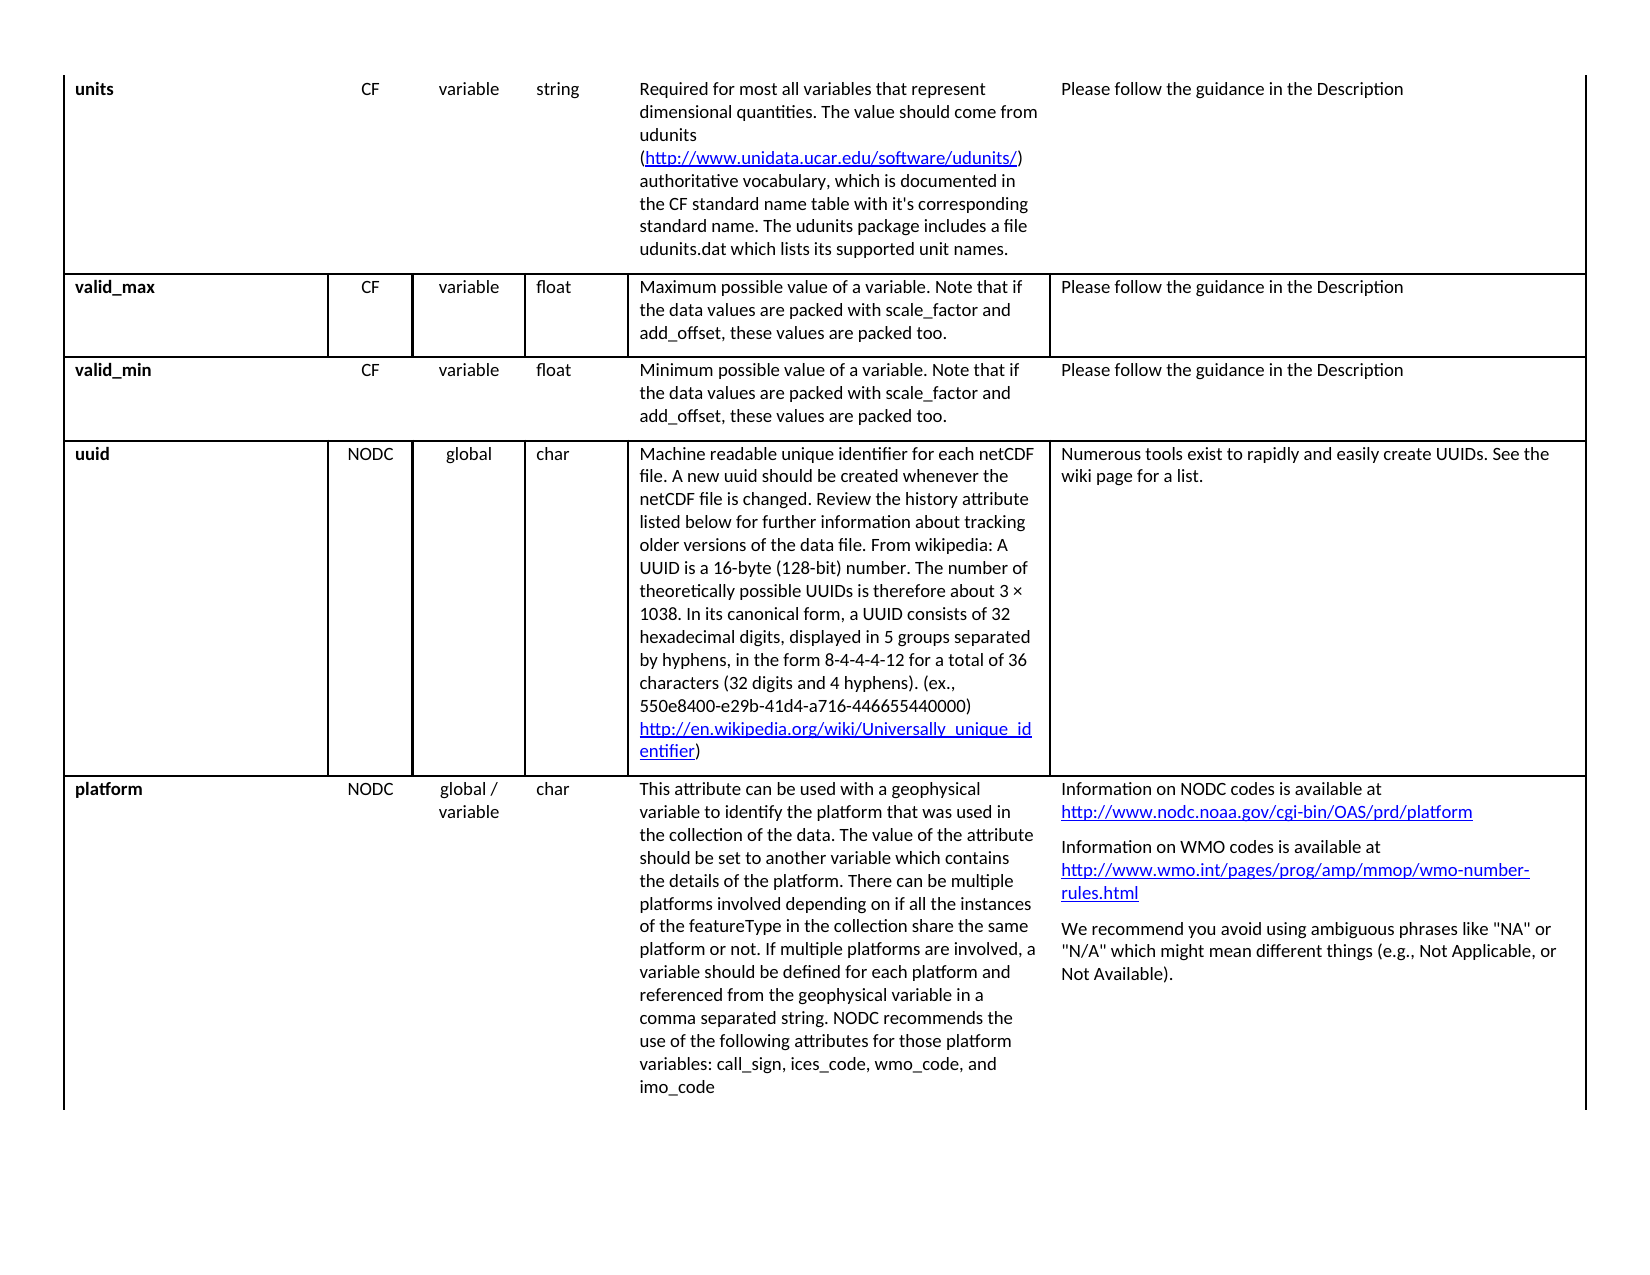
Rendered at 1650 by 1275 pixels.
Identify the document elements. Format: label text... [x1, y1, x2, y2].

table_cell valid_min [65, 358, 328, 439]
table_cell char [526, 442, 627, 775]
table_cell Machine readable unique identifier for each netCDF file. A new uuid should be created whenever the netCDF file is changed. Review the history attribute listed below for further information about tracking older versions of the data file. From wikipedia: A UUID is a 16-byte (128-bit) number. The number of theoretically possible UUIDs is therefore about 3 × 1038. In its canonical form, a UUID consists of 32 hexadecimal digits, displayed in 5 groups separated by hyphens, in the form 8-4-4-4-12 for a total of 36 characters (32 digits and 4 hyphens). (ex., 550e8400-e29b-41d4-a716-446655440000) http://en.wikipedia.org/wiki/Universally_unique_identifier) [629, 442, 1049, 775]
table_cell uuid [65, 442, 327, 775]
table_cell Please follow the guidance in the Description [1050, 358, 1585, 439]
table_cell char [525, 777, 628, 1110]
table_cell units [65, 75, 328, 273]
table_cell global / variable [413, 777, 525, 1110]
table_cell NODC [329, 442, 411, 775]
table_cell Please follow the guidance in the Description [1051, 275, 1585, 356]
table_cell Required for most all variables that represent dimensional quantities. The value should come from udunits(http://www.unidata.ucar.edu/software/udunits/) authoritative vocabulary, which is documented in the CF standard name table with it's corresponding standard name. The udunits package includes a file udunits.dat which lists its supported unit names. [628, 75, 1050, 273]
table_cell float [525, 358, 628, 439]
table_cell float [526, 275, 627, 356]
table_cell CF [328, 75, 412, 273]
table_cell string [525, 75, 628, 273]
table_cell CF [328, 358, 412, 439]
table_cell Maximum possible value of a variable. Note that if the data values are packed with scale_factor and add_offset, these values are packed too. [629, 275, 1049, 356]
table_cell CF [329, 275, 411, 356]
table_cell Minimum possible value of a variable. Note that if the data values are packed with scale_factor and add_offset, these values are packed too. [628, 358, 1050, 439]
table_cell variable [413, 75, 525, 273]
table_cell Numerous tools exist to rapidly and easily create UUIDs. See the wiki page for a list. [1051, 442, 1585, 775]
table_cell Information on NODC codes is available at http://www.nodc.noaa.gov/cgi-bin/OAS/prd/platform Information on WMO codes is available at http://www.wmo.int/pages/prog/amp/mmop/wmo-number-rules.html We recommend you avoid using ambiguous phrases like "NA" or "N/A" which might mean different things (e.g., Not Applicable, or Not Available). [1050, 777, 1585, 1110]
table_cell variable [413, 358, 525, 439]
table_cell global [414, 442, 524, 775]
table_cell This attribute can be used with a geophysical variable to identify the platform that was used in the collection of the data. The value of the attribute should be set to another variable which contains the details of the platform. There can be multiple platforms involved depending on if all the instances of the featureType in the collection share the same platform or not. If multiple platforms are involved, a variable should be defined for each platform and referenced from the geophysical variable in a comma separated string. NODC recommends the use of the following attributes for those platform variables: call_sign, ices_code, wmo_code, and imo_code [628, 777, 1050, 1110]
table_cell platform [65, 777, 328, 1110]
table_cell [1050, 75, 1585, 273]
table_cell variable [414, 275, 524, 356]
table_cell NODC [328, 777, 412, 1110]
table_cell valid_max [65, 275, 327, 356]
